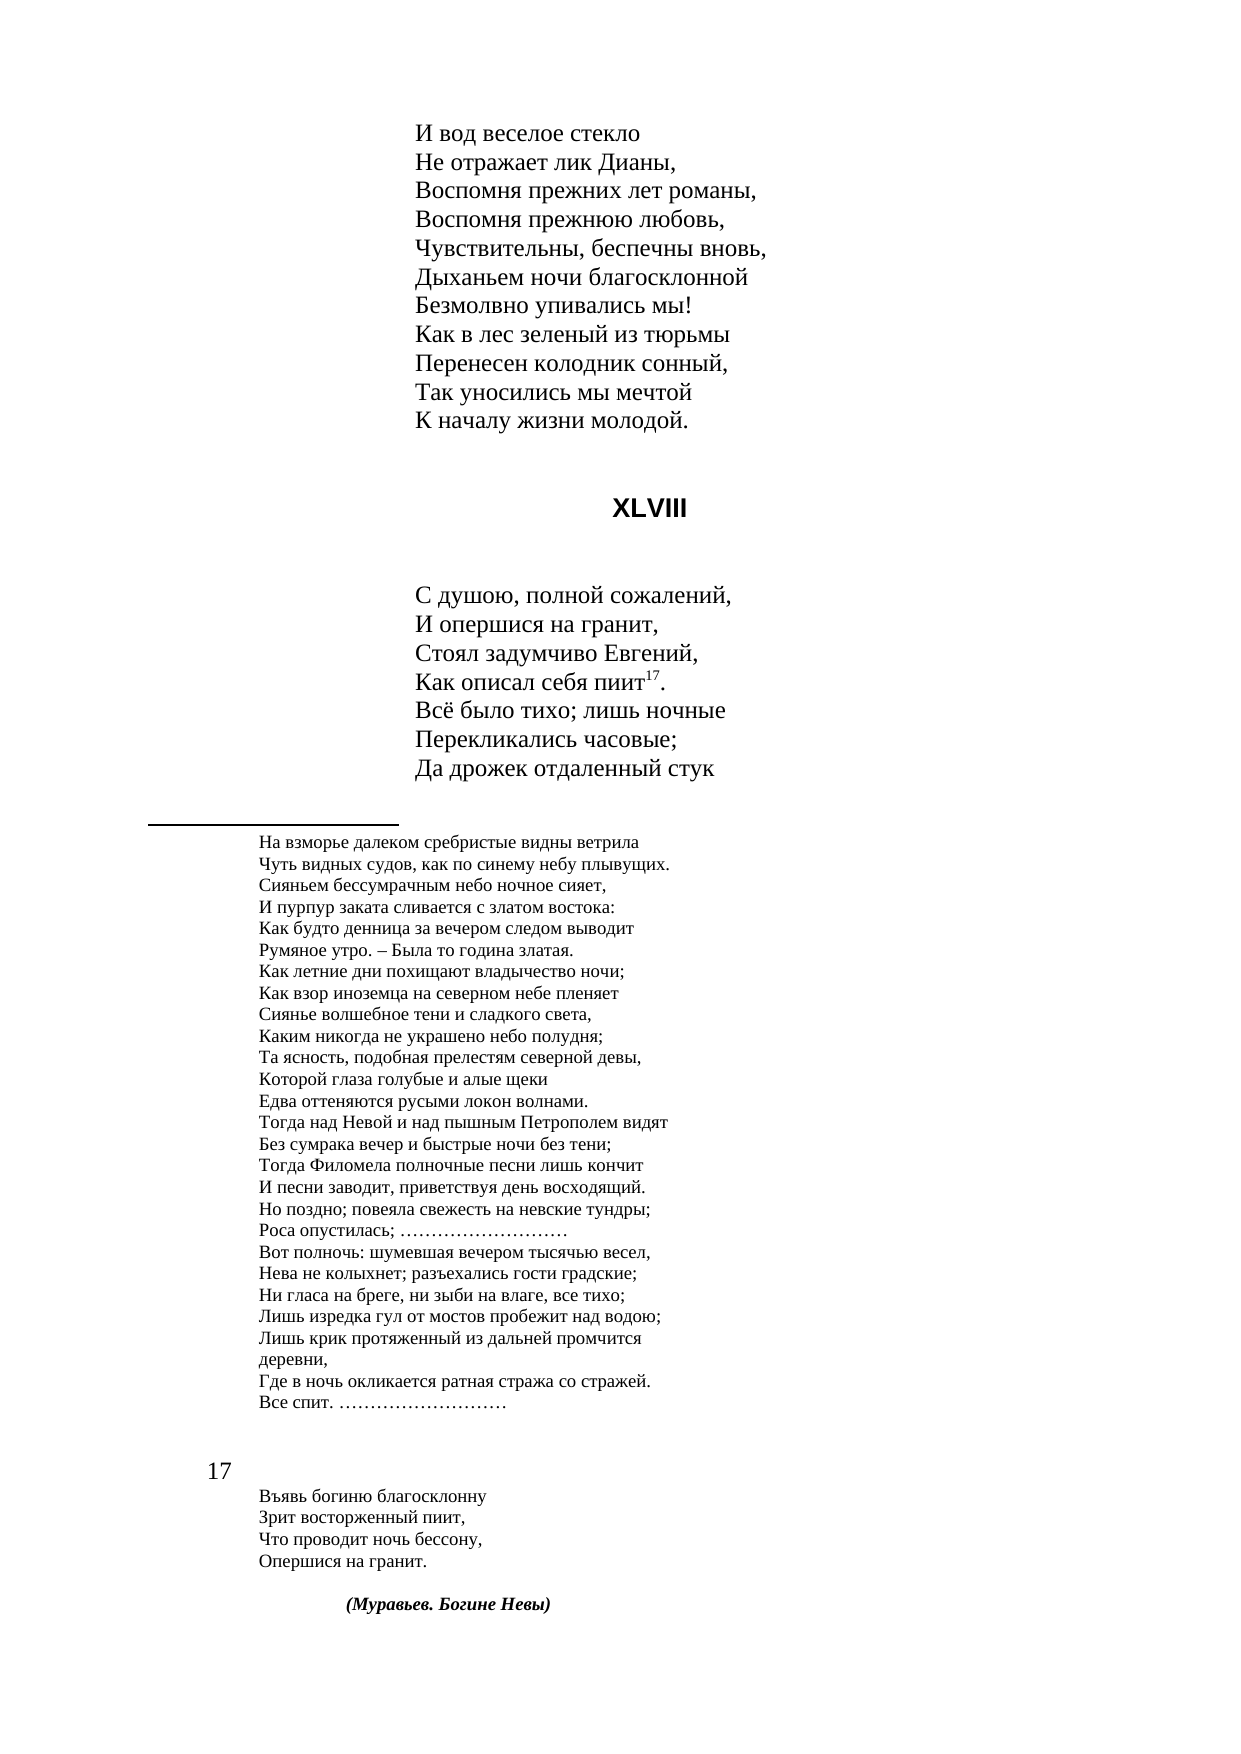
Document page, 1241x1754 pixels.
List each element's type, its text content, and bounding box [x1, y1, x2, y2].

text С душою, полной сожалений, [356, 581, 1089, 609]
text Как описал себя пиит. [356, 667, 1089, 696]
subtitle XLVIII [148, 492, 1152, 523]
text И опершися на гранит, [356, 609, 1089, 638]
text Да дрожек отдаленный стук [356, 753, 1089, 782]
text Не отражает лик Дианы, [356, 147, 1089, 176]
text Воспомня прежнюю любовь, [356, 204, 1089, 233]
text Стоял задумчиво Евгений, [356, 638, 1089, 667]
text И вод веселое стекло [356, 118, 1089, 147]
text Как в лес зеленый из тюрьмы [356, 319, 1089, 348]
text Дыханьем ночи благосклонной [356, 262, 1089, 291]
text Безмолвно упивались мы! [356, 291, 1089, 319]
text Чувствительны, беспечны вновь, [356, 233, 1089, 262]
text К началу жизни молодой. [356, 406, 1089, 434]
text Так уносились мы мечтой [356, 377, 1089, 406]
text Воспомня прежних лет романы, [356, 176, 1089, 204]
text Перенесен колодник сонный, [356, 348, 1089, 377]
text Перекликались часовые; [356, 724, 1089, 753]
text Всё было тихо; лишь ночные [356, 696, 1089, 724]
